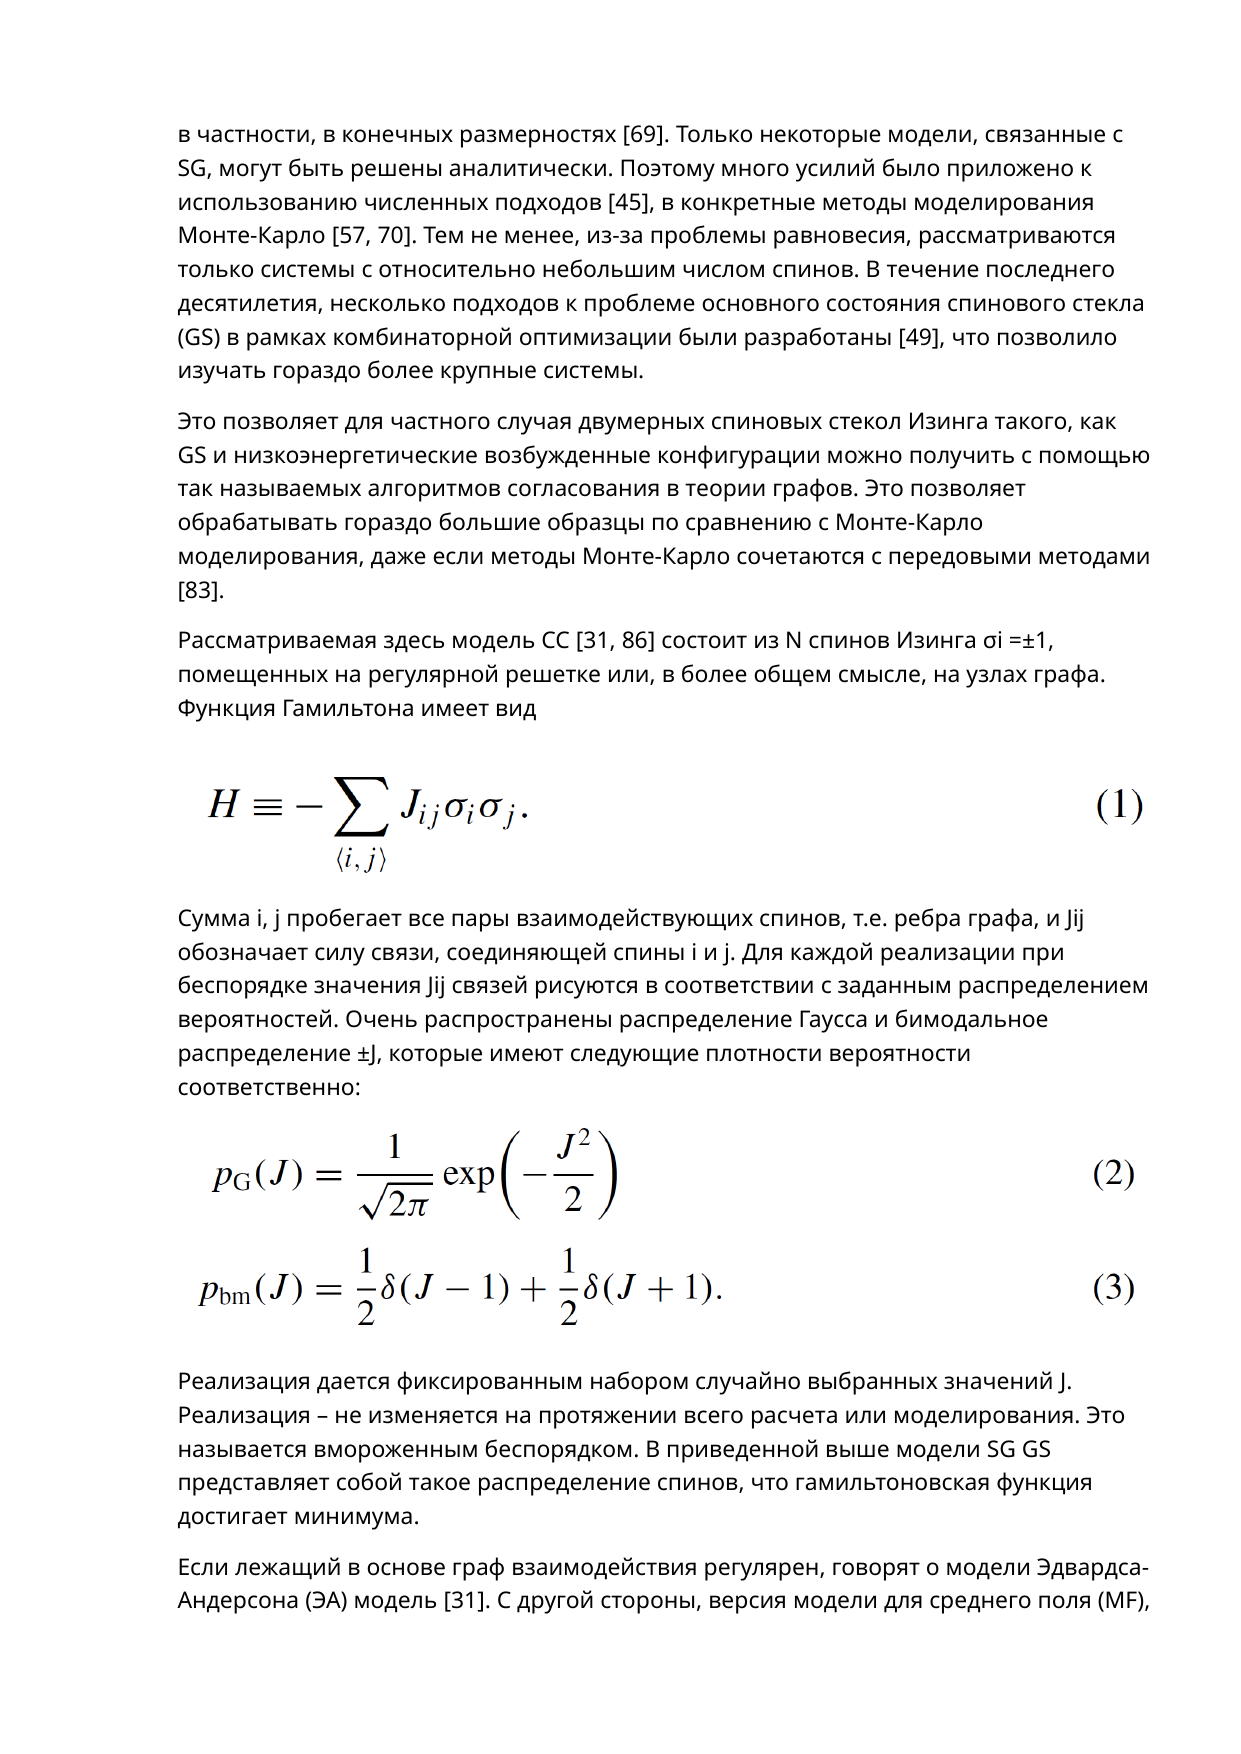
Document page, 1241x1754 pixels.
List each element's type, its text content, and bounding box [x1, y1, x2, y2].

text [177, 1550, 1152, 1615]
text Реализация дается фиксированным набором случайно выбранных значений J. Реализация – не изменяется на протяжении всего расчета или моделирования. Это называется вмороженным беспорядком. В приведенной выше модели SG GS представляет собой такое распределение спинов, что гамильтоновская функция достигает минимума. [177, 1365, 1152, 1531]
picture [177, 1121, 1152, 1346]
picture [177, 741, 1152, 883]
text Сумма i, j пробегает все пары взаимодействующих спинов, т.е. ребра графа, и Jij обозначает силу связи, соединяющей спины i и j. Для каждой реализации при беспорядке значения Jij связей рисуются в соответствии с заданным распределением вероятностей. Очень распространены распределение Гаусса и бимодальное распределение ±J, которые имеют следующие плотности вероятности соответственно: [177, 902, 1152, 1102]
text Рассматриваемая здесь модель СС [31, 86] состоит из N спинов Изинга σi =±1, помещенных на регулярной решетке или, в более общем смысле, на узлах графа. Функция Гамильтона имеет вид [177, 624, 1152, 723]
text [177, 118, 1152, 386]
text Это позволяет для частного случая двумерных спиновых стекол Изинга такого, как GS и низкоэнергетические возбужденные конфигурации можно получить с помощью так называемых алгоритмов согласования в теории графов. Это позволяет обрабатывать гораздо большие образцы по сравнению с Монте-Карло моделирования, даже если методы Монте-Карло сочетаются с передовыми методами [83]. [177, 405, 1152, 605]
